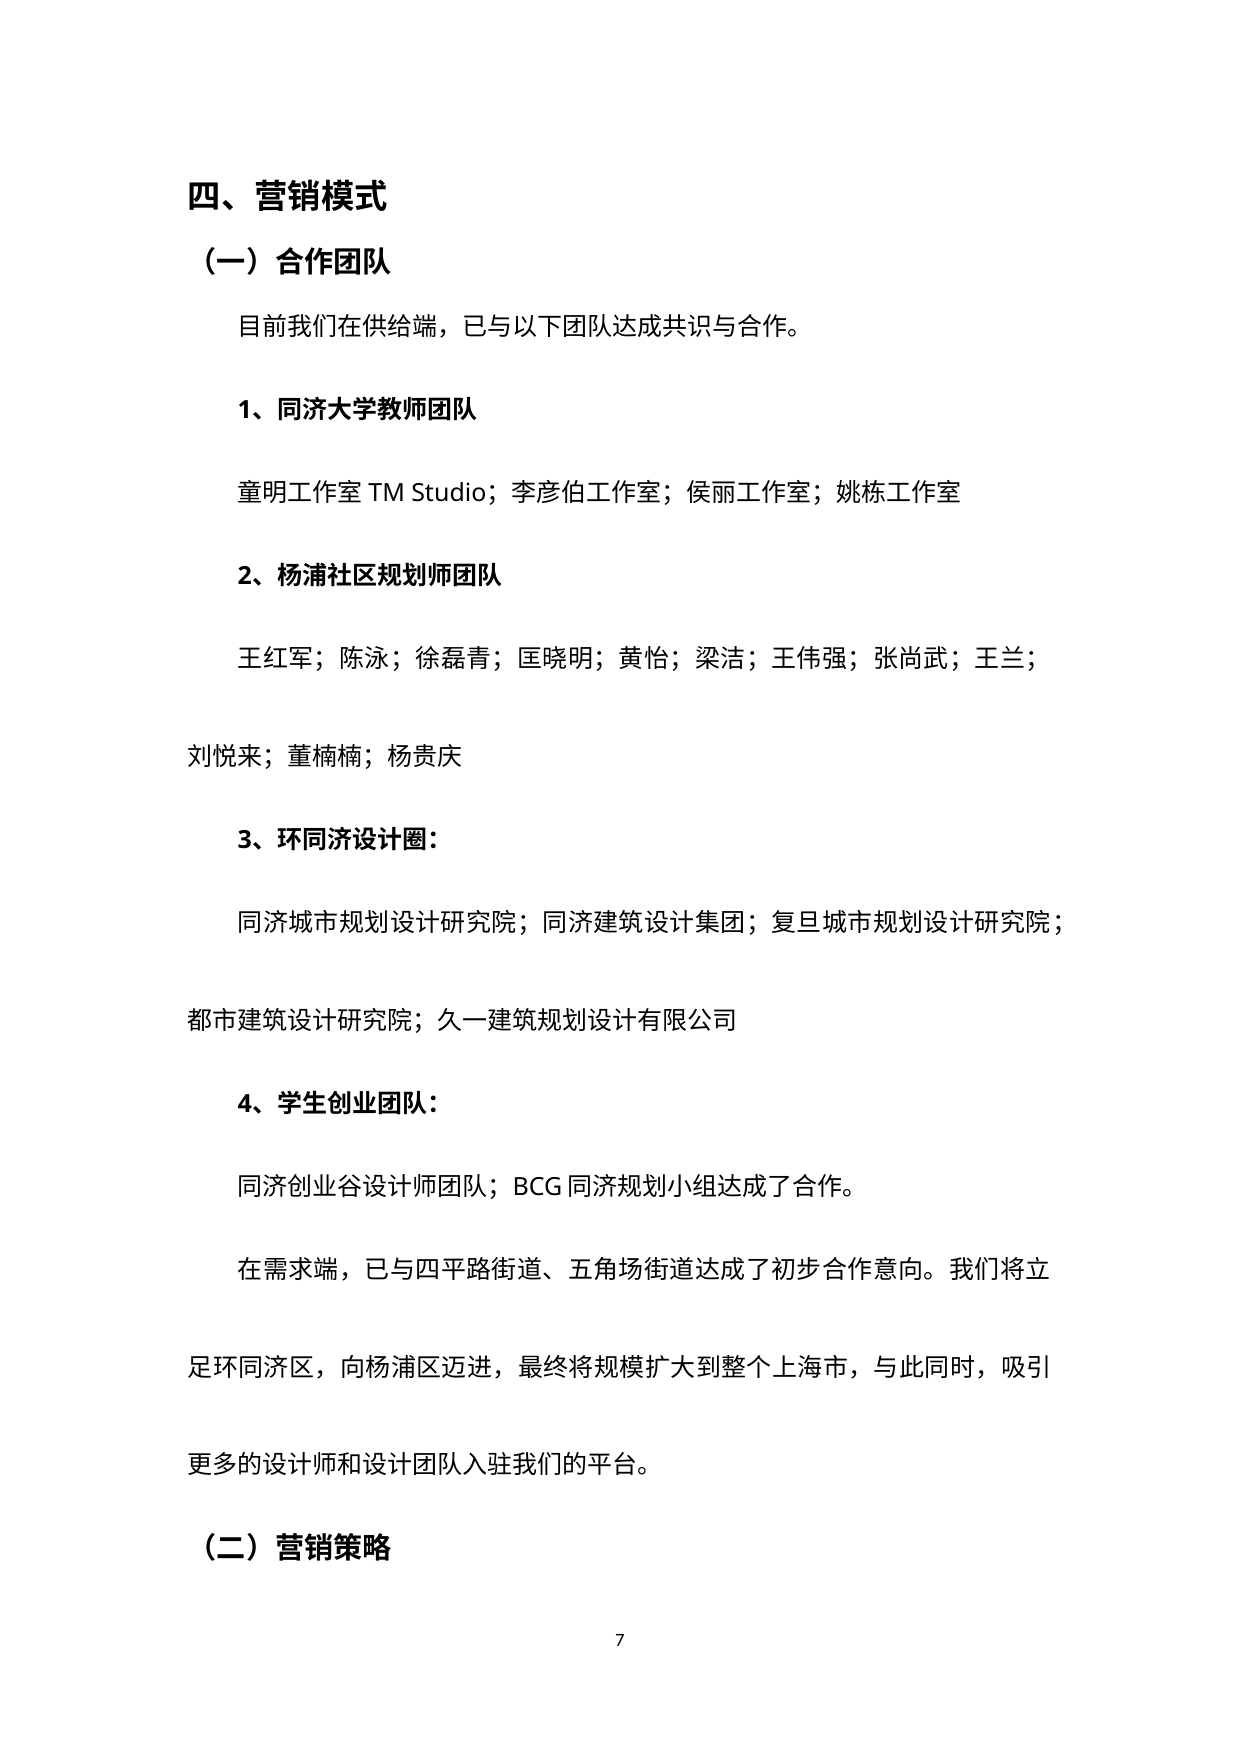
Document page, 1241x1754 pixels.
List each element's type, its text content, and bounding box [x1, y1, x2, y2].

text （一）合作团队 [187, 227, 1053, 292]
text 同济创业谷设计师团队；BCG同济规划小组达成了合作。 [187, 1152, 1053, 1217]
text 四、营销模式 [187, 162, 1053, 227]
text 童明工作室 TM Studio；李彦伯工作室；侯丽工作室；姚栋工作室 [187, 458, 1053, 523]
text 3、环同济设计圈： [187, 805, 1053, 870]
text （二）营销策略 [187, 1513, 1053, 1578]
list 学生创业团队： [187, 1069, 1053, 1134]
text 目前我们在供给端，已与以下团队达成共识与合作。 [187, 292, 1053, 357]
text 王红军；陈泳；徐磊青；匡晓明；黄怡；梁洁；王伟强；张尚武；王兰；刘悦来；董楠楠；杨贵庆 [187, 624, 1053, 787]
text 2、杨浦社区规划师团队 [187, 541, 1053, 606]
text 在需求端，已与四平路街道、五角场街道达成了初步合作意向。我们将立足环同济区，向杨浦区迈进，最终将规模扩大到整个上海市，与此同时，吸引更多的设计师和设计团队入驻我们的平台。 [187, 1235, 1053, 1495]
text 同济城市规划设计研究院；同济建筑设计集团；复旦城市规划设计研究院；都市建筑设计研究院；久一建筑规划设计有限公司 [187, 888, 1053, 1051]
text 1、同济大学教师团队 [187, 375, 1053, 440]
